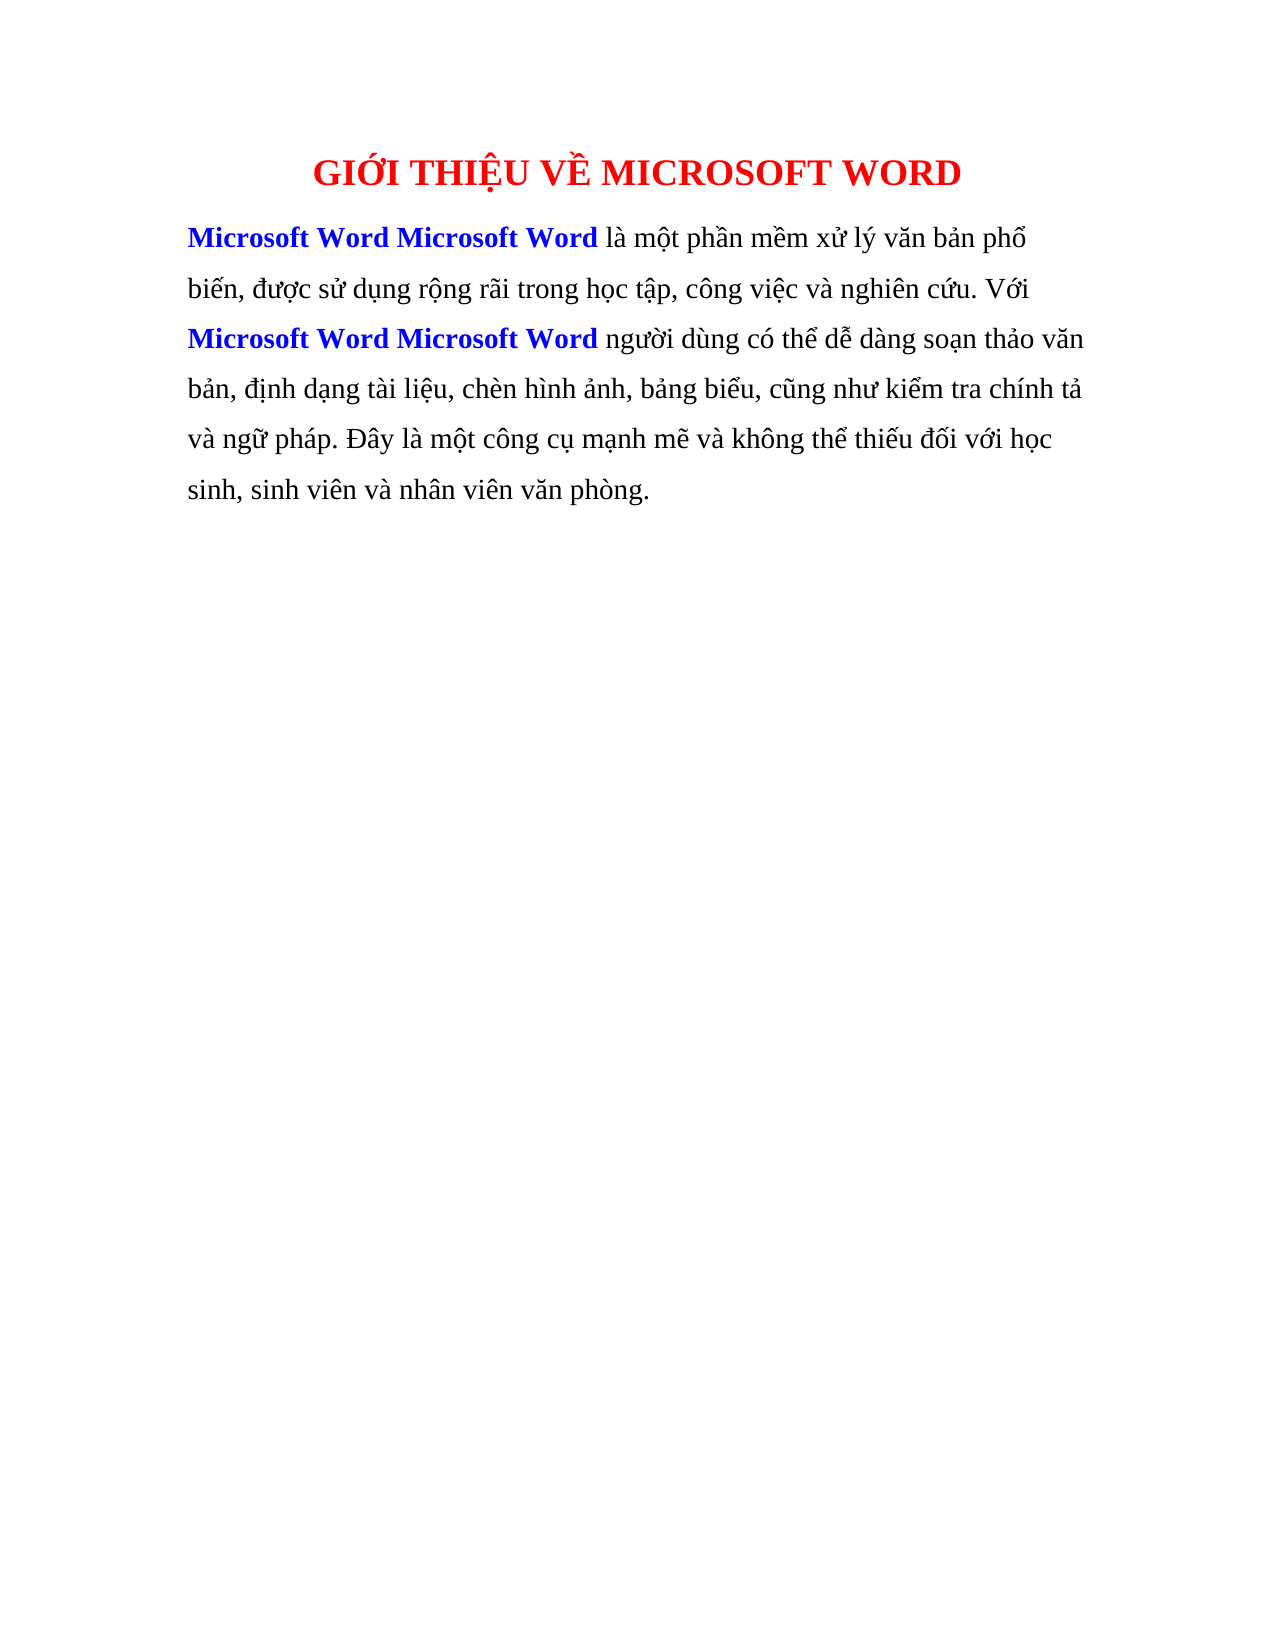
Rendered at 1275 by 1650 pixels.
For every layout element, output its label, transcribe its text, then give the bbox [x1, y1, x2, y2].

text Microsoft Word Microsoft Word là một phần mềm xử lý văn bản phổ biến, được sử dụng rộng rãi trong học tập, công việc và nghiên cứu. Với Microsoft Word Microsoft Word người dùng có thể dễ dàng soạn thảo văn bản, định dạng tài liệu, chèn hình ảnh, bảng biểu, cũng như kiểm tra chính tả và ngữ pháp. Đây là một công cụ mạnh mẽ và không thể thiếu đối với học sinh, sinh viên và nhân viên văn phòng. [187, 220, 1087, 506]
text GIỚI THIỆU VỀ MICROSOFT WORD [187, 150, 1087, 193]
